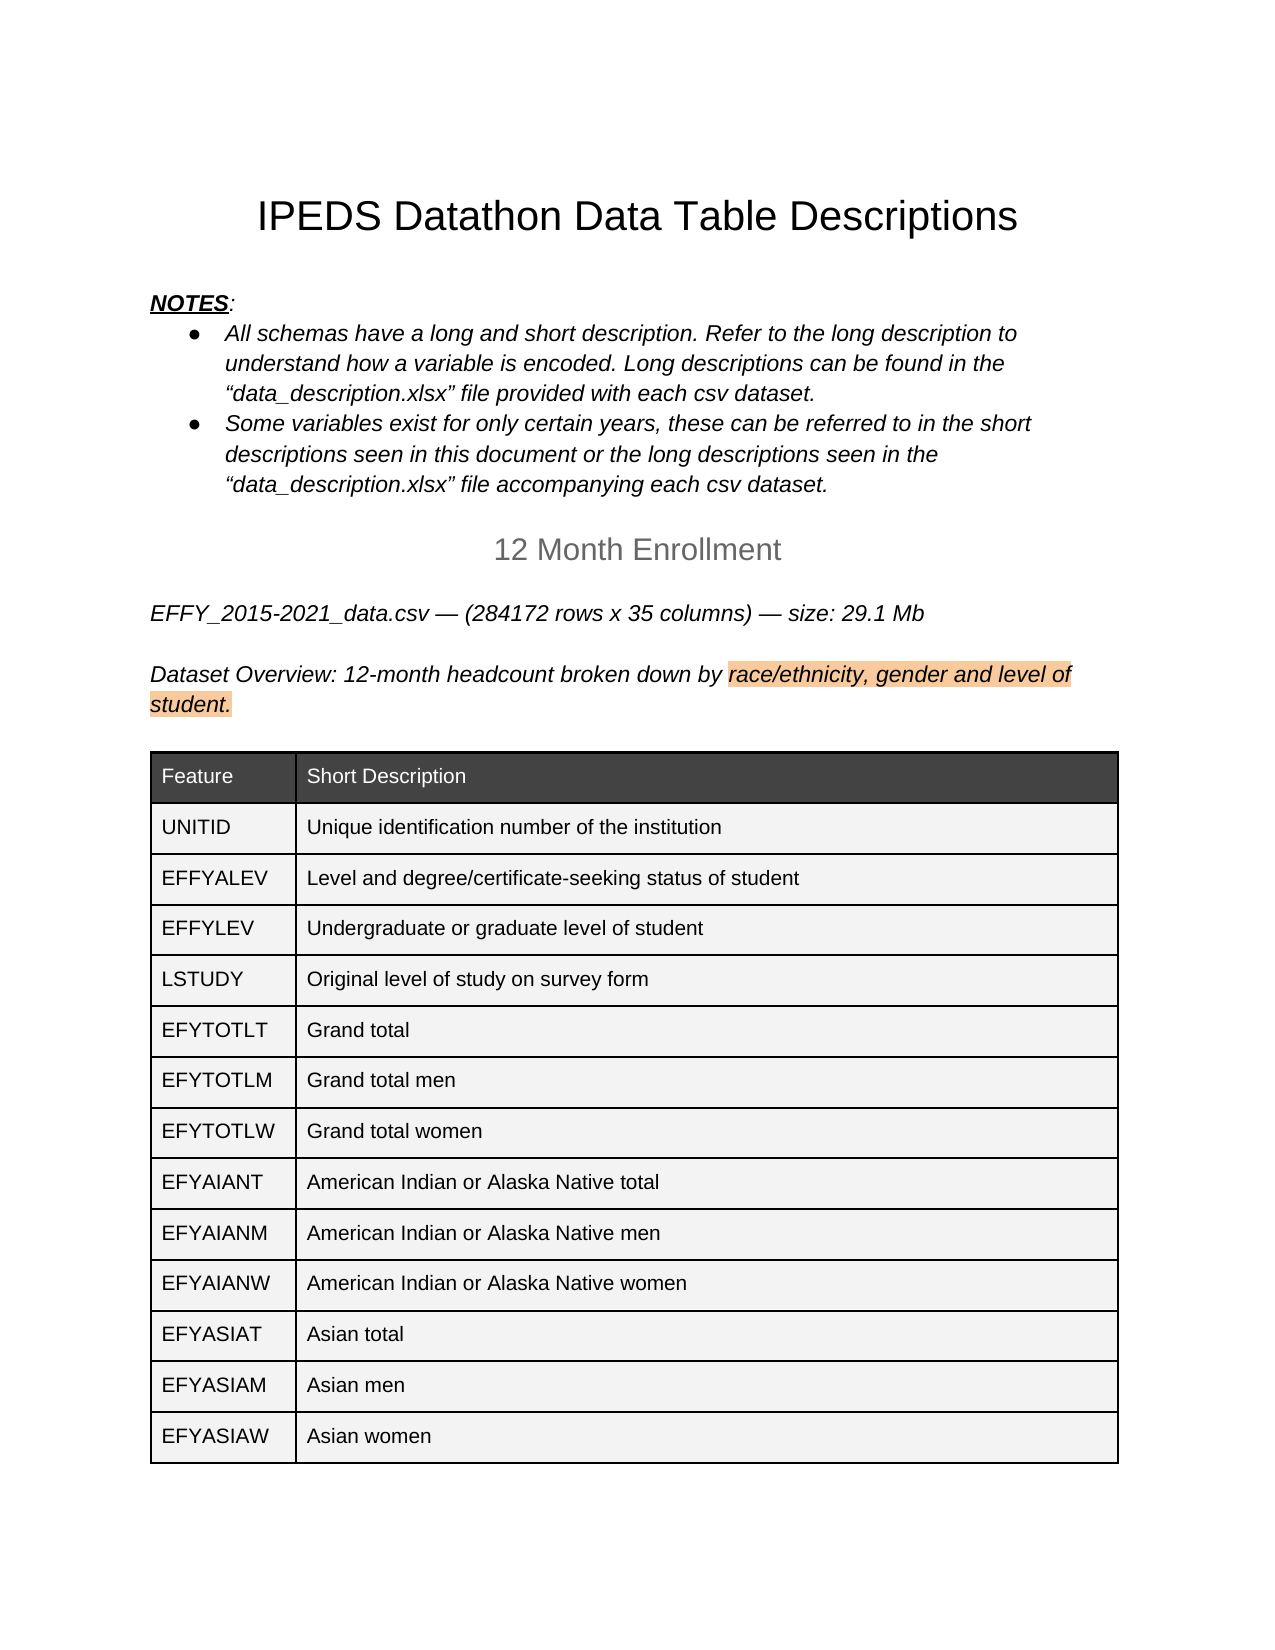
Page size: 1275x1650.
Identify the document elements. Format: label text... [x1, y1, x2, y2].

table_cell American Indian or Alaska Native total [297, 1159, 1117, 1208]
table_cell EFYTOTLT [152, 1007, 295, 1056]
table_cell Level and degree/certificate-seeking status of student [297, 855, 1117, 904]
table_cell LSTUDY [152, 956, 295, 1005]
table_cell Undergraduate or graduate level of student [297, 906, 1117, 954]
table_cell Asian total [297, 1312, 1117, 1360]
table_cell UNITID [152, 804, 295, 853]
table_cell Original level of study on survey form [297, 956, 1117, 1005]
list All schemas have a long and short description. Refer to the long description to understand how a variable is encoded. Long descriptions can be found in the “data_description.xlsx” file provided with each csv dataset. [187, 320, 1125, 406]
subtitle IPEDS Datathon Data Table Descriptions [150, 192, 1125, 239]
table_cell EFYAIANT [152, 1159, 295, 1208]
table_cell Grand total women [297, 1109, 1117, 1157]
table_cell American Indian or Alaska Native men [297, 1210, 1117, 1259]
table_cell Unique identification number of the institution [297, 804, 1117, 853]
text NOTES: [150, 289, 1125, 316]
table_cell American Indian or Alaska Native women [297, 1261, 1117, 1309]
table_cell EFYAIANW [152, 1261, 295, 1309]
table_cell EFYASIAW [152, 1413, 295, 1462]
table_header Feature [152, 754, 295, 802]
table_cell Grand total men [297, 1058, 1117, 1107]
table_cell EFFYLEV [152, 906, 295, 954]
table_cell EFYASIAM [152, 1362, 295, 1411]
table_cell EFFYALEV [152, 855, 295, 904]
subtitle 12 Month Enrollment [150, 531, 1125, 567]
table_cell EFYASIAT [152, 1312, 295, 1360]
table_header Short Description [297, 754, 1117, 802]
table_cell Asian men [297, 1362, 1117, 1411]
text EFFY_2015-2021_data.csv — (284172 rows x 35 columns) — size: 29.1 Mb [150, 600, 1125, 627]
table_cell EFYTOTLM [152, 1058, 295, 1107]
table_cell EFYAIANM [152, 1210, 295, 1259]
table_cell EFYTOTLW [152, 1109, 295, 1157]
table_cell Grand total [297, 1007, 1117, 1056]
table_cell Asian women [297, 1413, 1117, 1462]
text Dataset Overview: 12-month headcount broken down by race/ethnicity, gender and level of student. [150, 661, 1125, 717]
list Some variables exist for only certain years, these can be referred to in the short descriptions seen in this document or the long descriptions seen in the “data_description.xlsx” file accompanying each csv dataset. [187, 410, 1125, 497]
